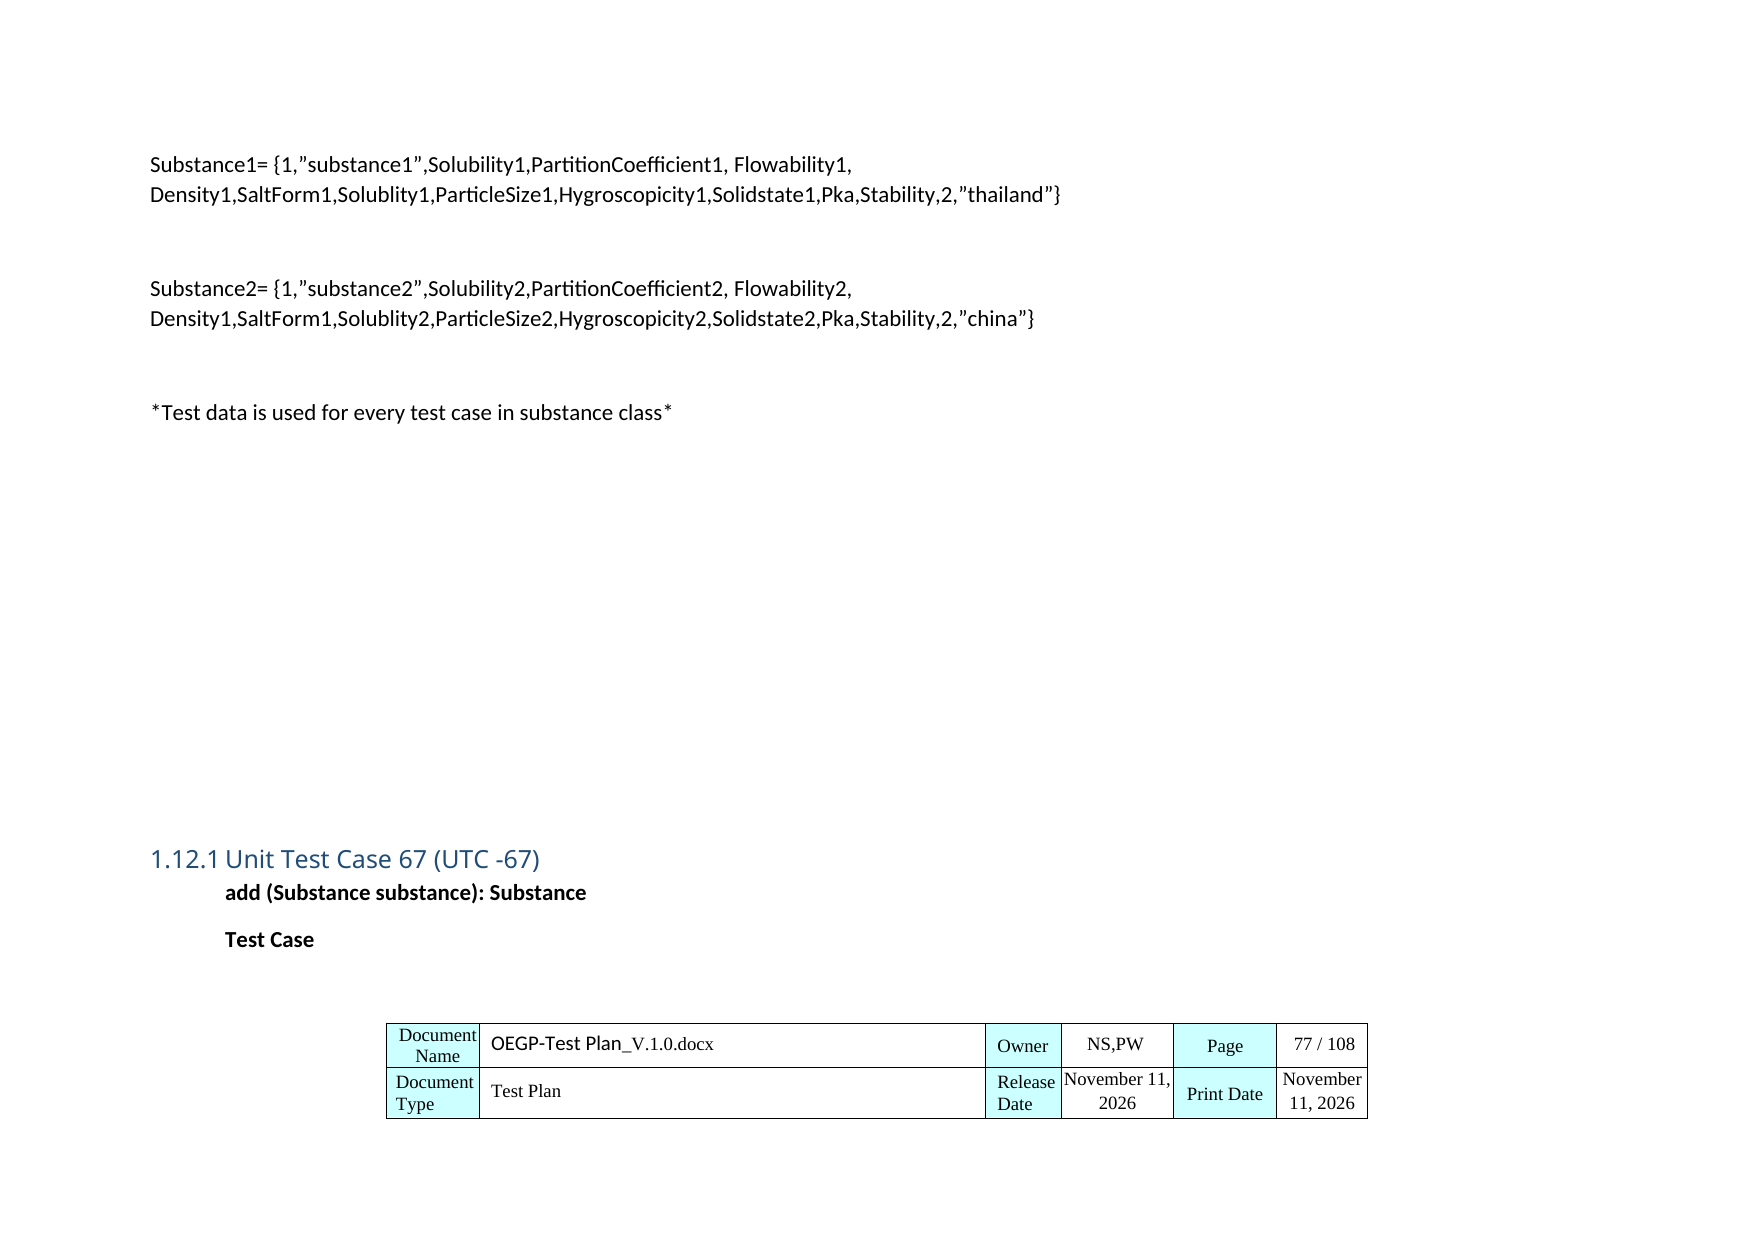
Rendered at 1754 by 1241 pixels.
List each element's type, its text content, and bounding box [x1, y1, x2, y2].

text *Test data is used for every test case in substance class* [150, 398, 1604, 426]
text add (Substance substance): Substance [150, 878, 1604, 906]
subtitle Unit Test Case 67 (UTC -67) [150, 841, 1604, 876]
text Substance2= {1,”substance2”,Solubility2,PartitionCoefficient2, Flowability2, Density1,SaltForm1,Solublity2,ParticleSize2,Hygroscopicity2,Solidstate2,Pka,Stability,2,”china”} [150, 274, 1604, 332]
text Test Case [150, 925, 1604, 953]
text Substance1= {1,”substance1”,Solubility1,PartitionCoefficient1, Flowability1, Density1,SaltForm1,Solublity1,ParticleSize1,Hygroscopicity1,Solidstate1,Pka,Stability,2,”thailand”} [150, 150, 1604, 208]
